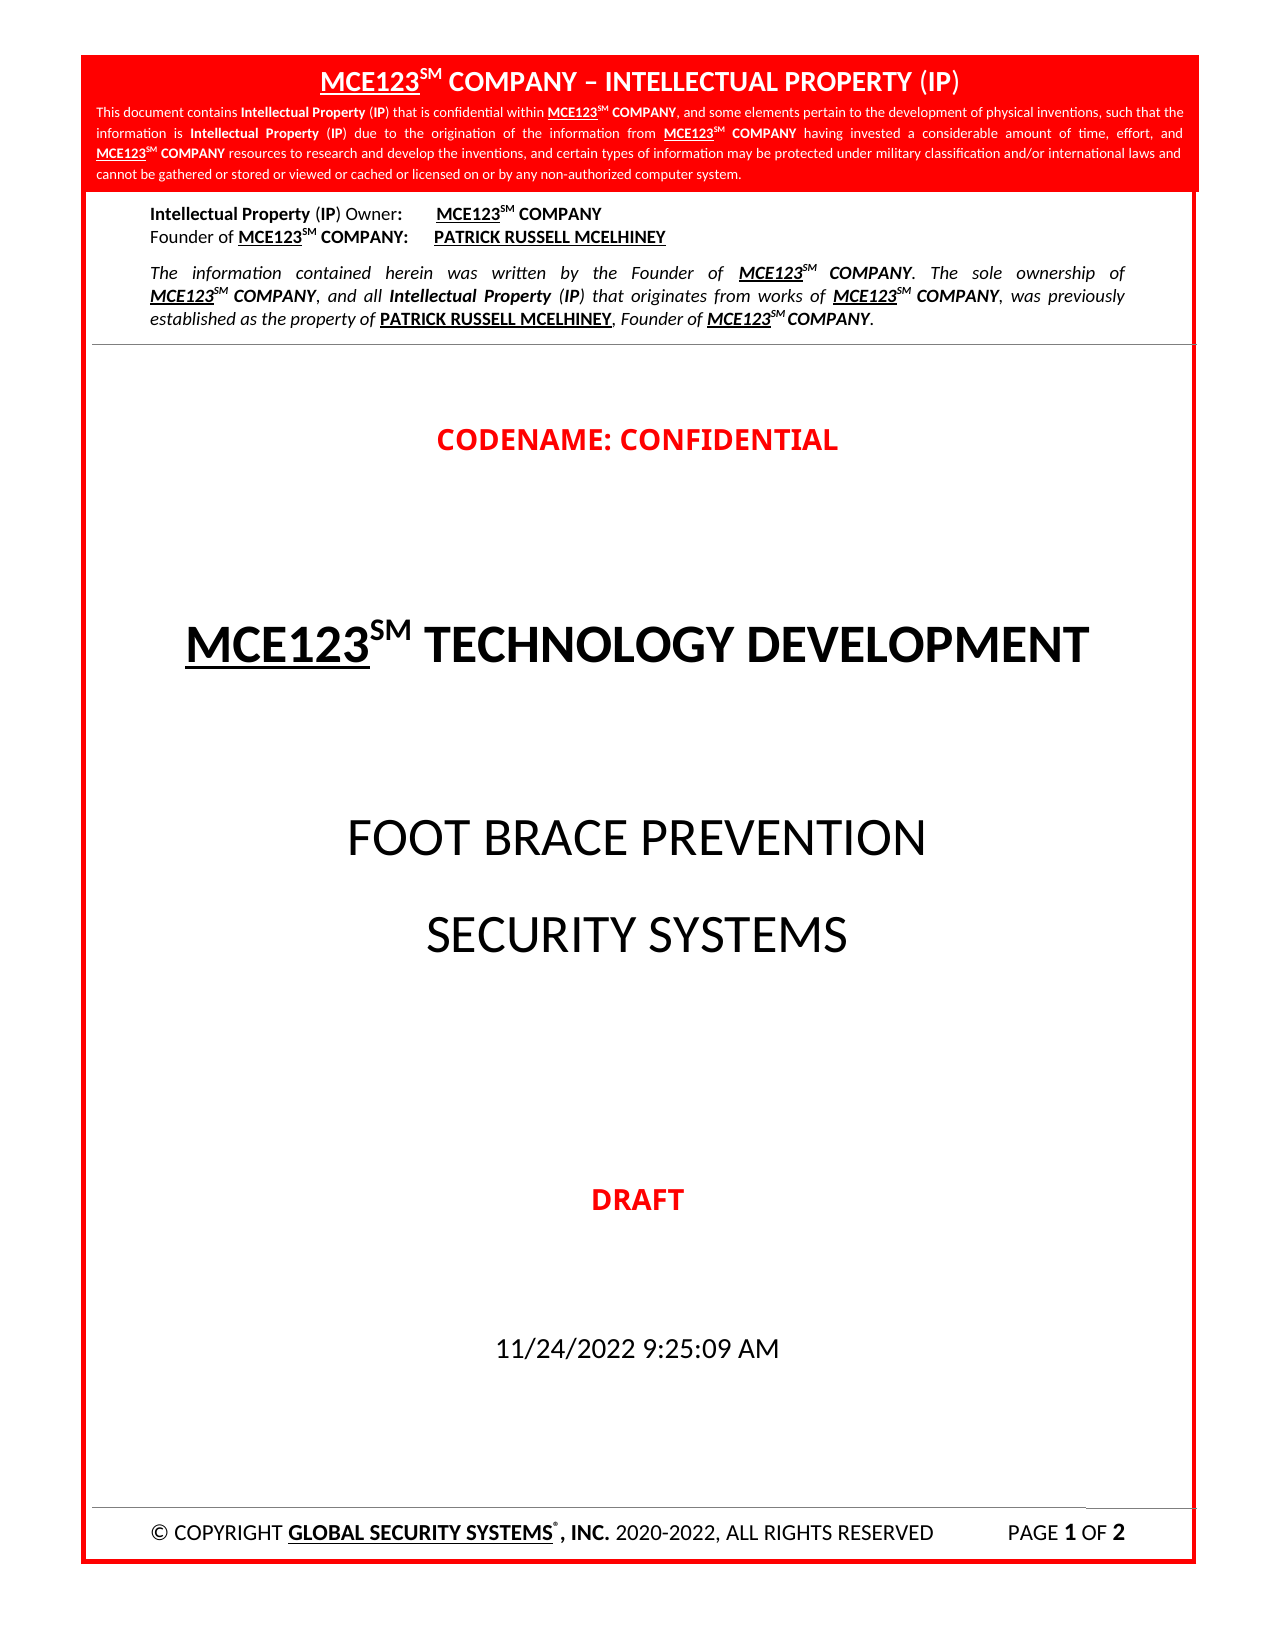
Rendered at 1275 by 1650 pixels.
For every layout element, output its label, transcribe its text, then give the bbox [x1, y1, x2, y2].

text MCE123SM TECHNOLOGY DEVELOPMENT [150, 609, 1125, 676]
text CODENAME: CONFIDENTIAL [150, 419, 1125, 459]
text SECURITY SYSTEMS [150, 900, 1125, 966]
text FOOT BRACE PREVENTION [150, 803, 1125, 869]
text 11/24/2022 9:25:09 AM [150, 1330, 1125, 1366]
text DRAFT [150, 1179, 1125, 1218]
